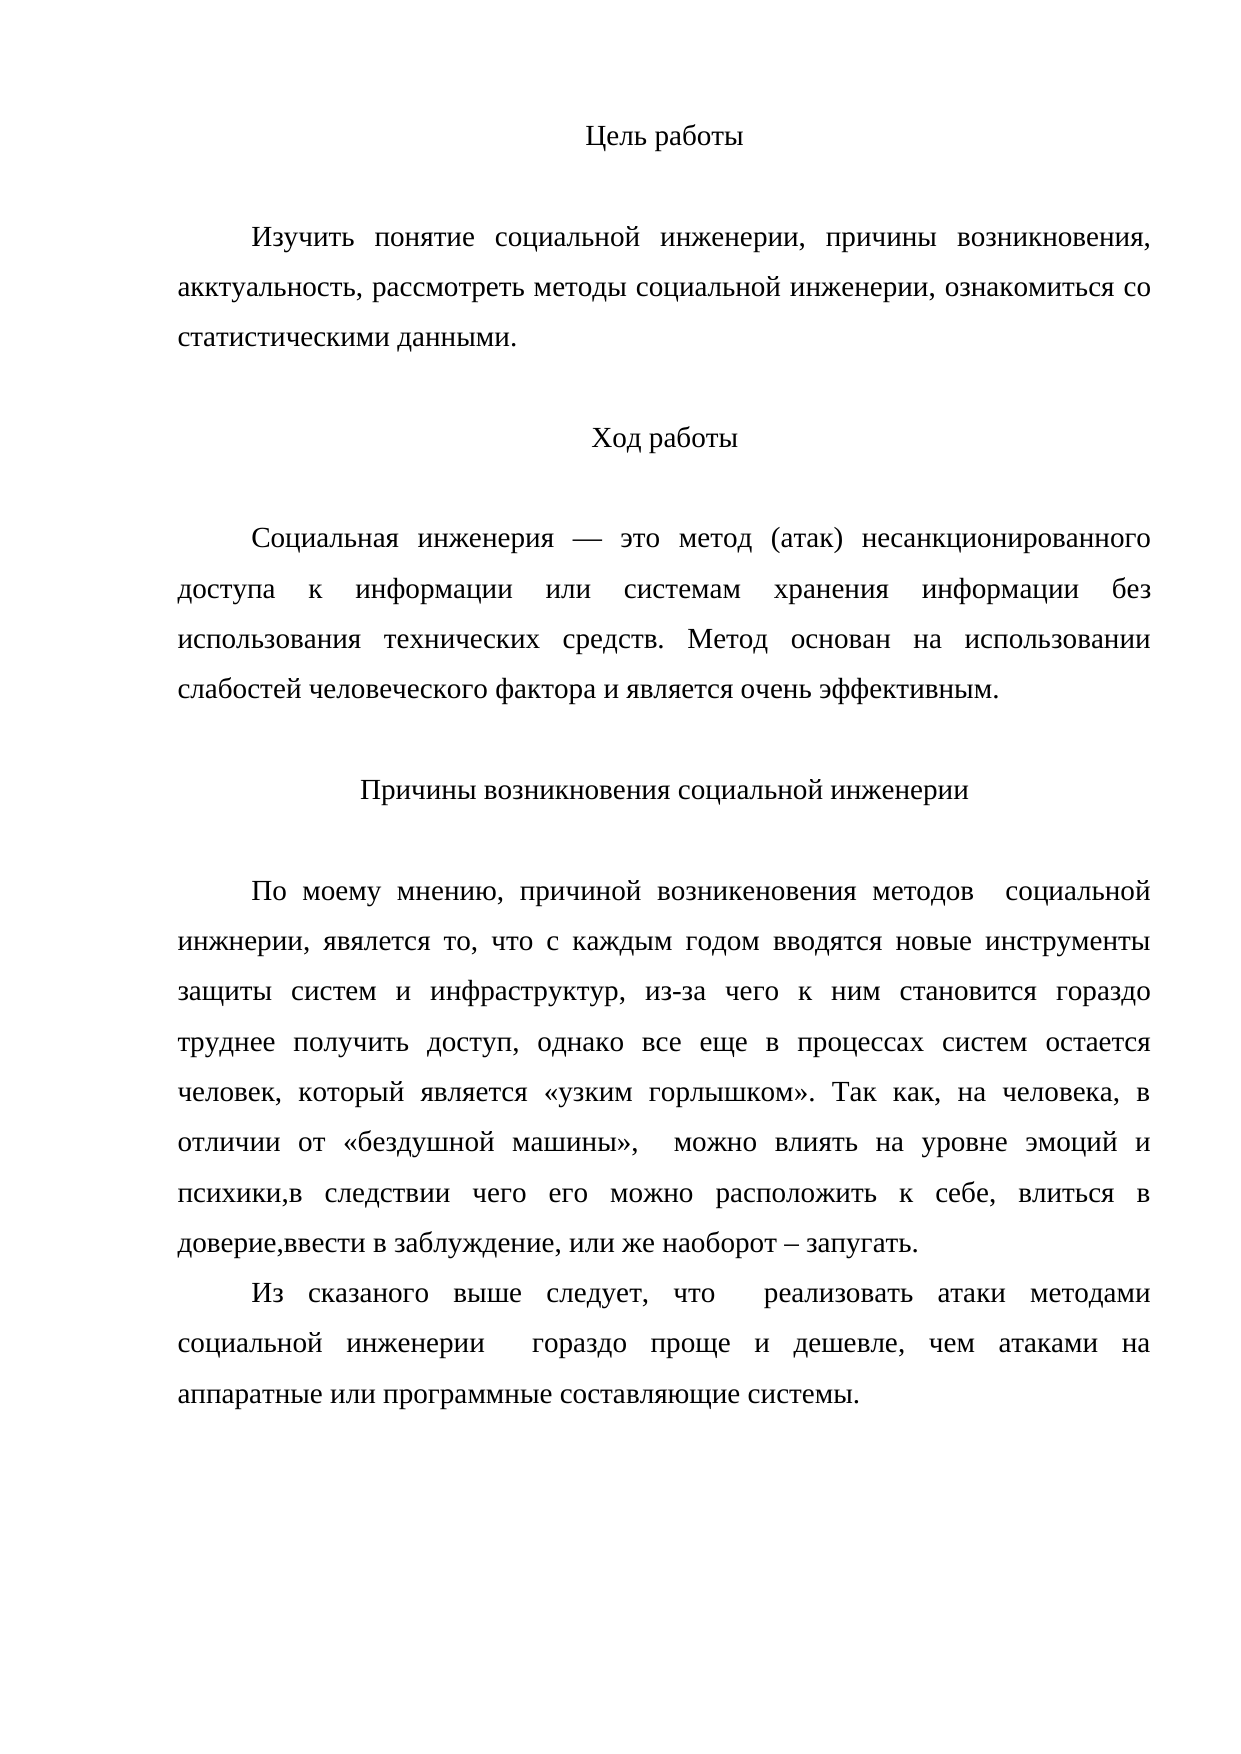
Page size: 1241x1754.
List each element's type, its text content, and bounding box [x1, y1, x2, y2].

text Социальная инженерия — это метод (атак) несанкционированного доступа к информации или системам хранения информации без использования технических средств. Метод основан на использовании слабостей человеческого фактора и является очень эффективным. [177, 521, 1152, 705]
text Из сказаного выше следует, что реализовать атаки методами социальной инженерии гораздо проще и дешевле, чем атаками на аппаратные или программные составляющие системы. [177, 1275, 1152, 1409]
text Изучить понятие социальной инженерии, причины возникновения, акктуальность, рассмотреть методы социальной инженерии, ознакомиться со статистическими данными. [177, 219, 1152, 353]
text Ход работы [177, 420, 1152, 453]
text Цель работы [177, 118, 1152, 152]
text Причины возникновения социальной инженерии [177, 772, 1152, 806]
text По моему мнению, причиной возникеновения методов социальной инжнерии, явялется то, что с каждым годом вводятся новые инструменты защиты систем и инфраструктур, из-за чего к ним становится гораздо труднее получить доступ, однако все еще в процессах систем остается человек, который является «узким горлышком». Так как, на человека, в отличии от «бездушной машины», можно влиять на уровне эмоций и психики,в следствии чего его можно расположить к себе, влиться в доверие,ввести в заблуждение, или же наоборот – запугать. [177, 873, 1152, 1258]
